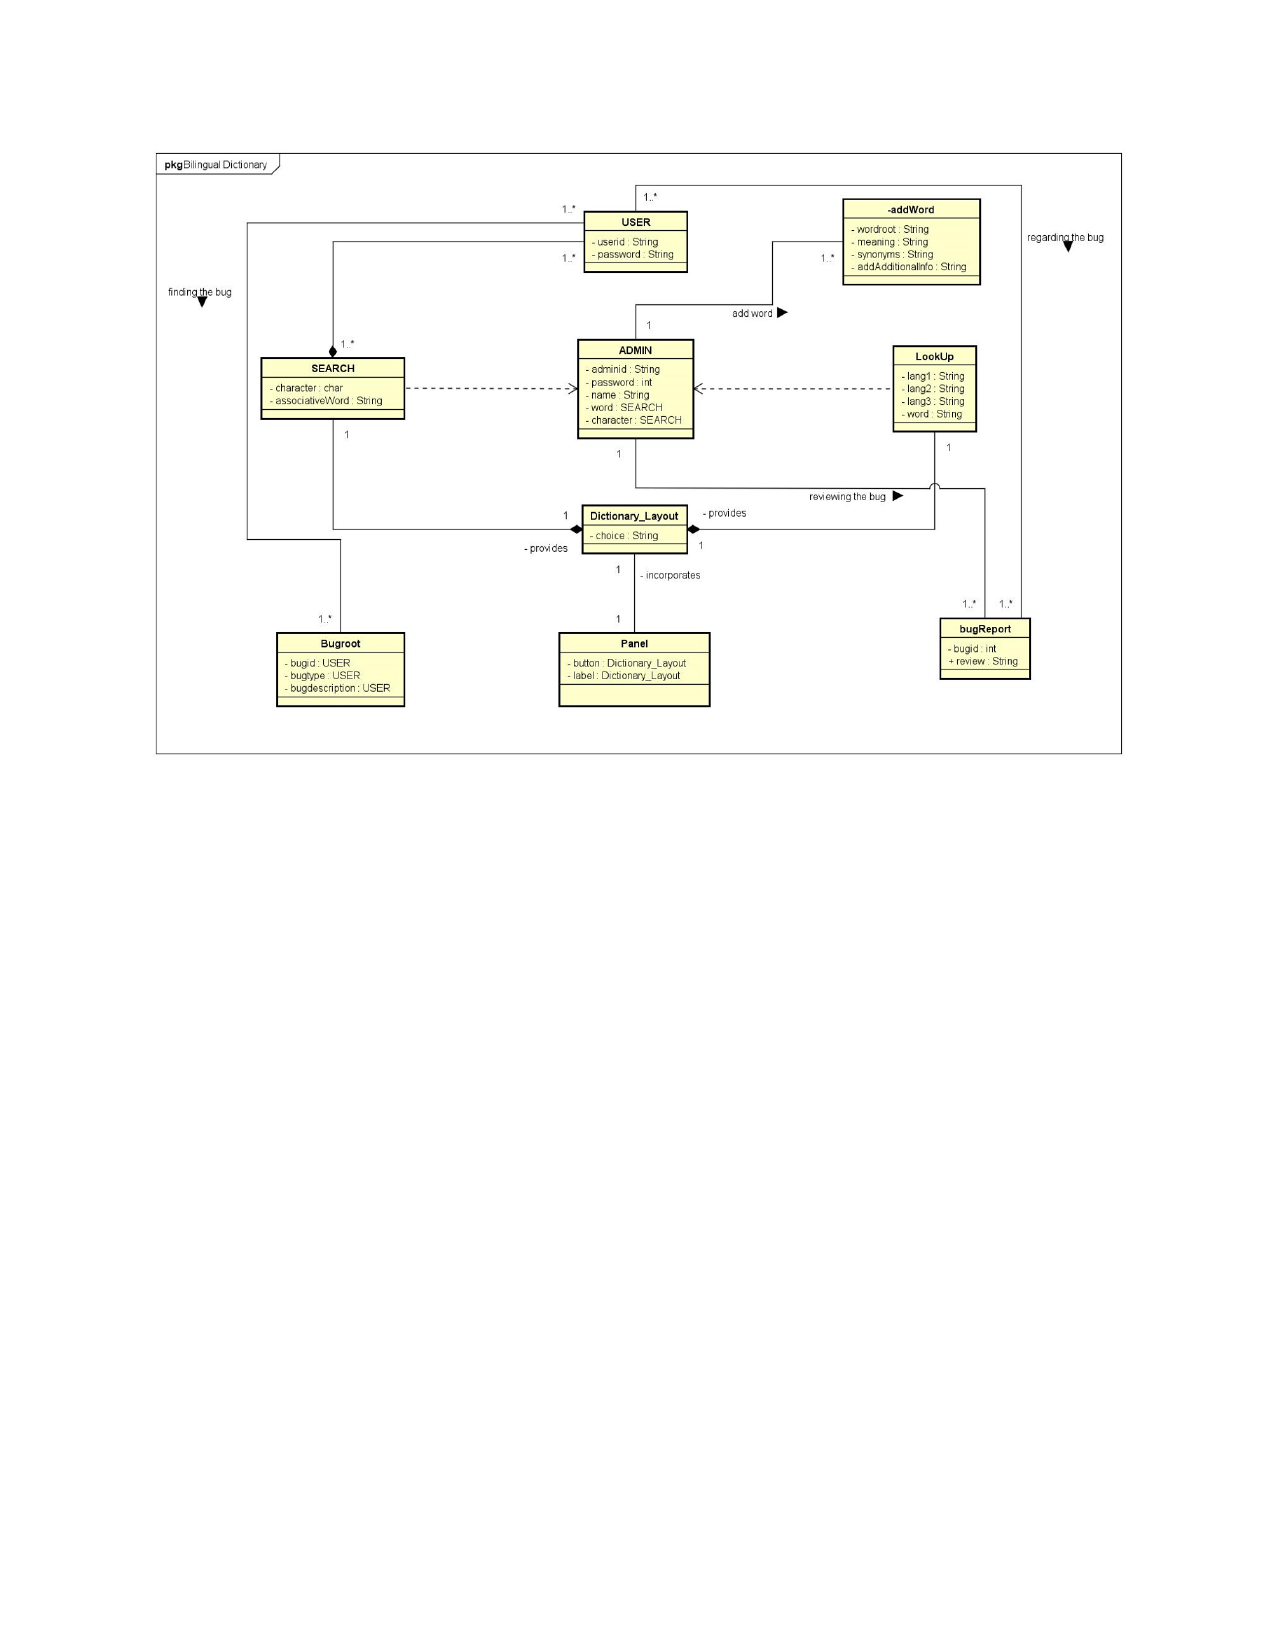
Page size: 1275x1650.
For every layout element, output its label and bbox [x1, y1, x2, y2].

picture [150, 150, 1125, 761]
